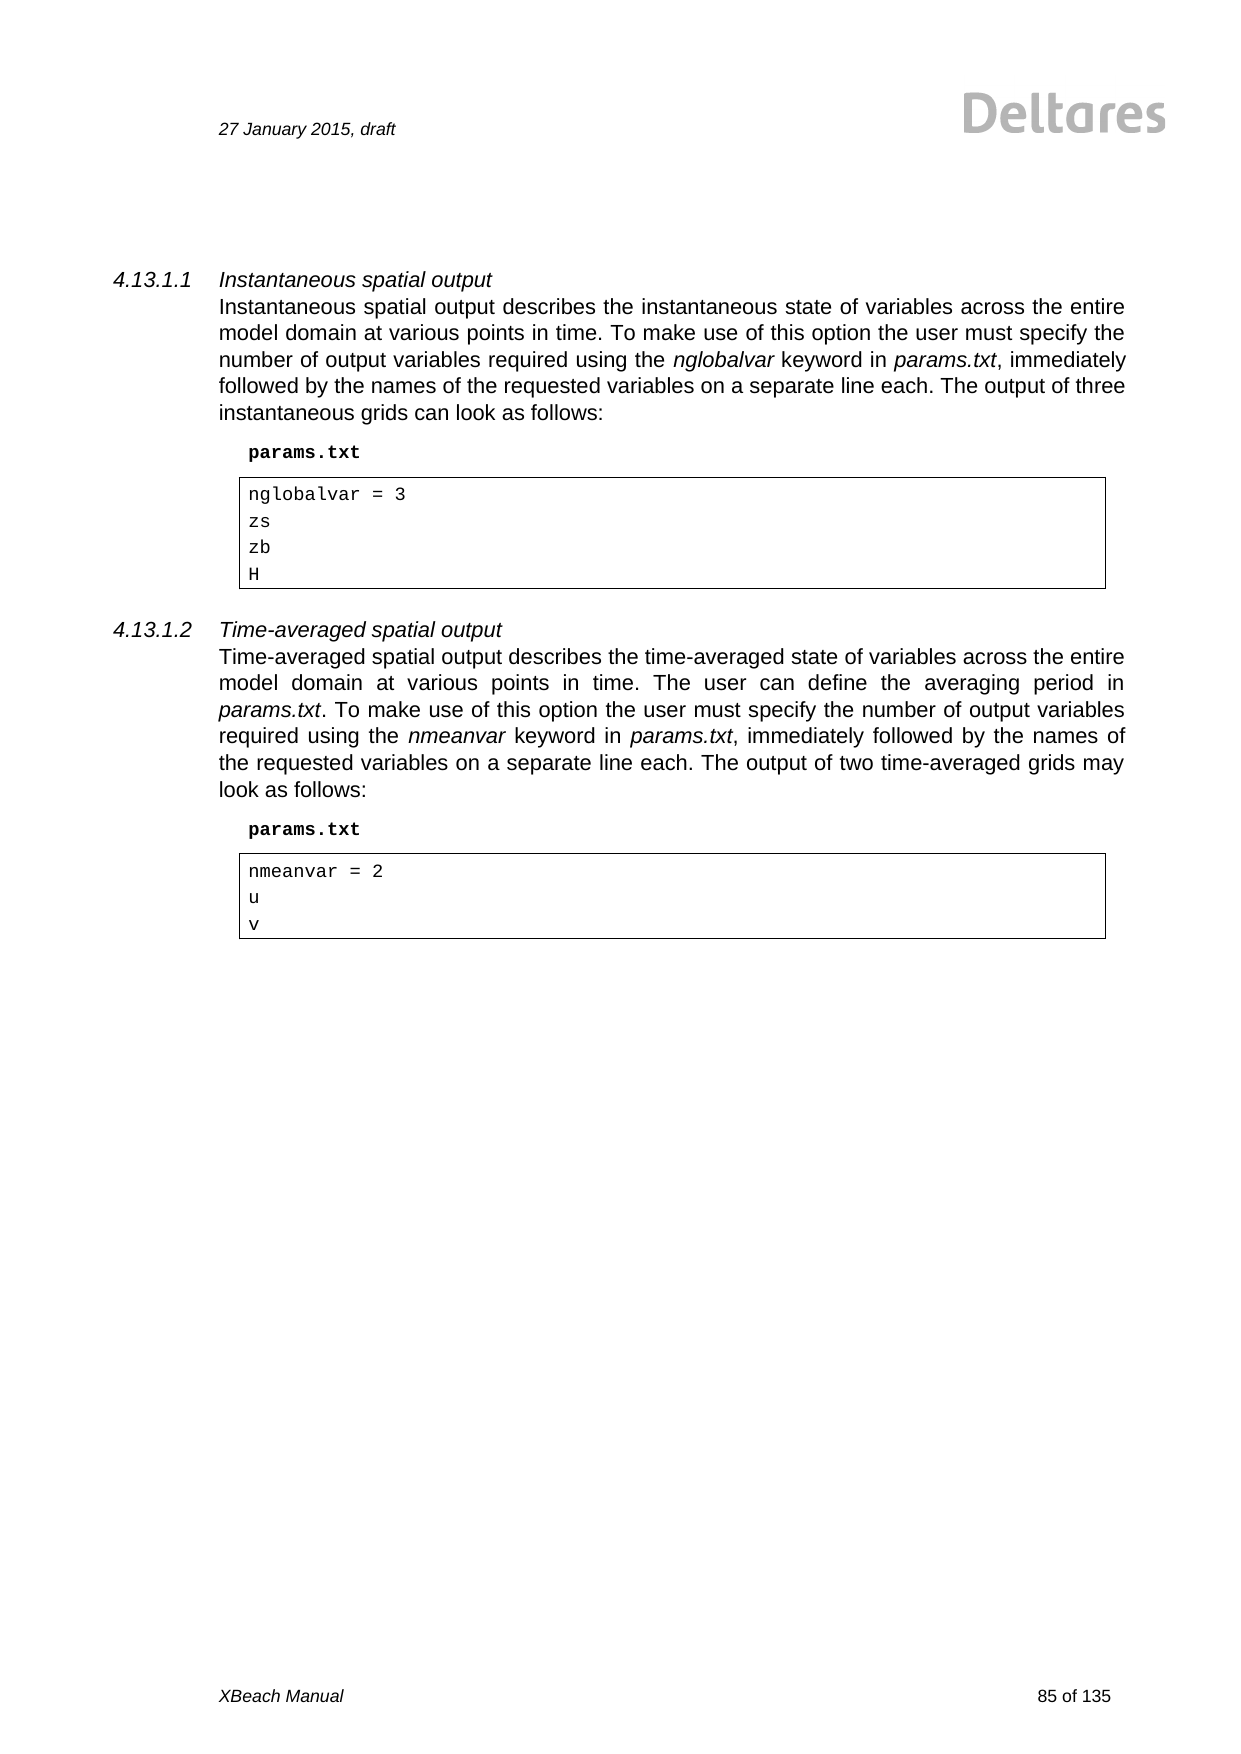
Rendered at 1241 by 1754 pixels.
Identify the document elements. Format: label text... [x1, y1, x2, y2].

text v [240, 906, 1105, 938]
text H [240, 556, 1105, 588]
text Instantaneous spatial output describes the instantaneous state of variables across the entire model domain at various points in time. To make use of this option the user must specify the number of output variables required using the nglobalvar keyword in params.txt, immediately followed by the names of the requested variables on a separate line each. The output of three instantaneous grids can look as follows: [218, 292, 1126, 425]
text zs [240, 503, 1105, 530]
text nmeanvar = 2 [240, 854, 1105, 880]
picture [964, 75, 1166, 133]
text nglobalvar = 3 [240, 478, 1105, 503]
text params.txt [248, 438, 1097, 464]
subtitle Time-averaged spatial output [192, 616, 1126, 642]
text u [240, 880, 1105, 906]
subtitle Instantaneous spatial output [192, 266, 1126, 292]
text Time-averaged spatial output describes the time-averaged state of variables across the entire model domain at various points in time. The user can define the averaging period in params.txt. To make use of this option the user must specify the number of output variables required using the nmeanvar keyword in params.txt, immediately followed by the names of the requested variables on a separate line each. The output of two time-averaged grids may look as follows: [218, 642, 1126, 802]
text zb [240, 530, 1105, 556]
text params.txt [248, 814, 1097, 841]
